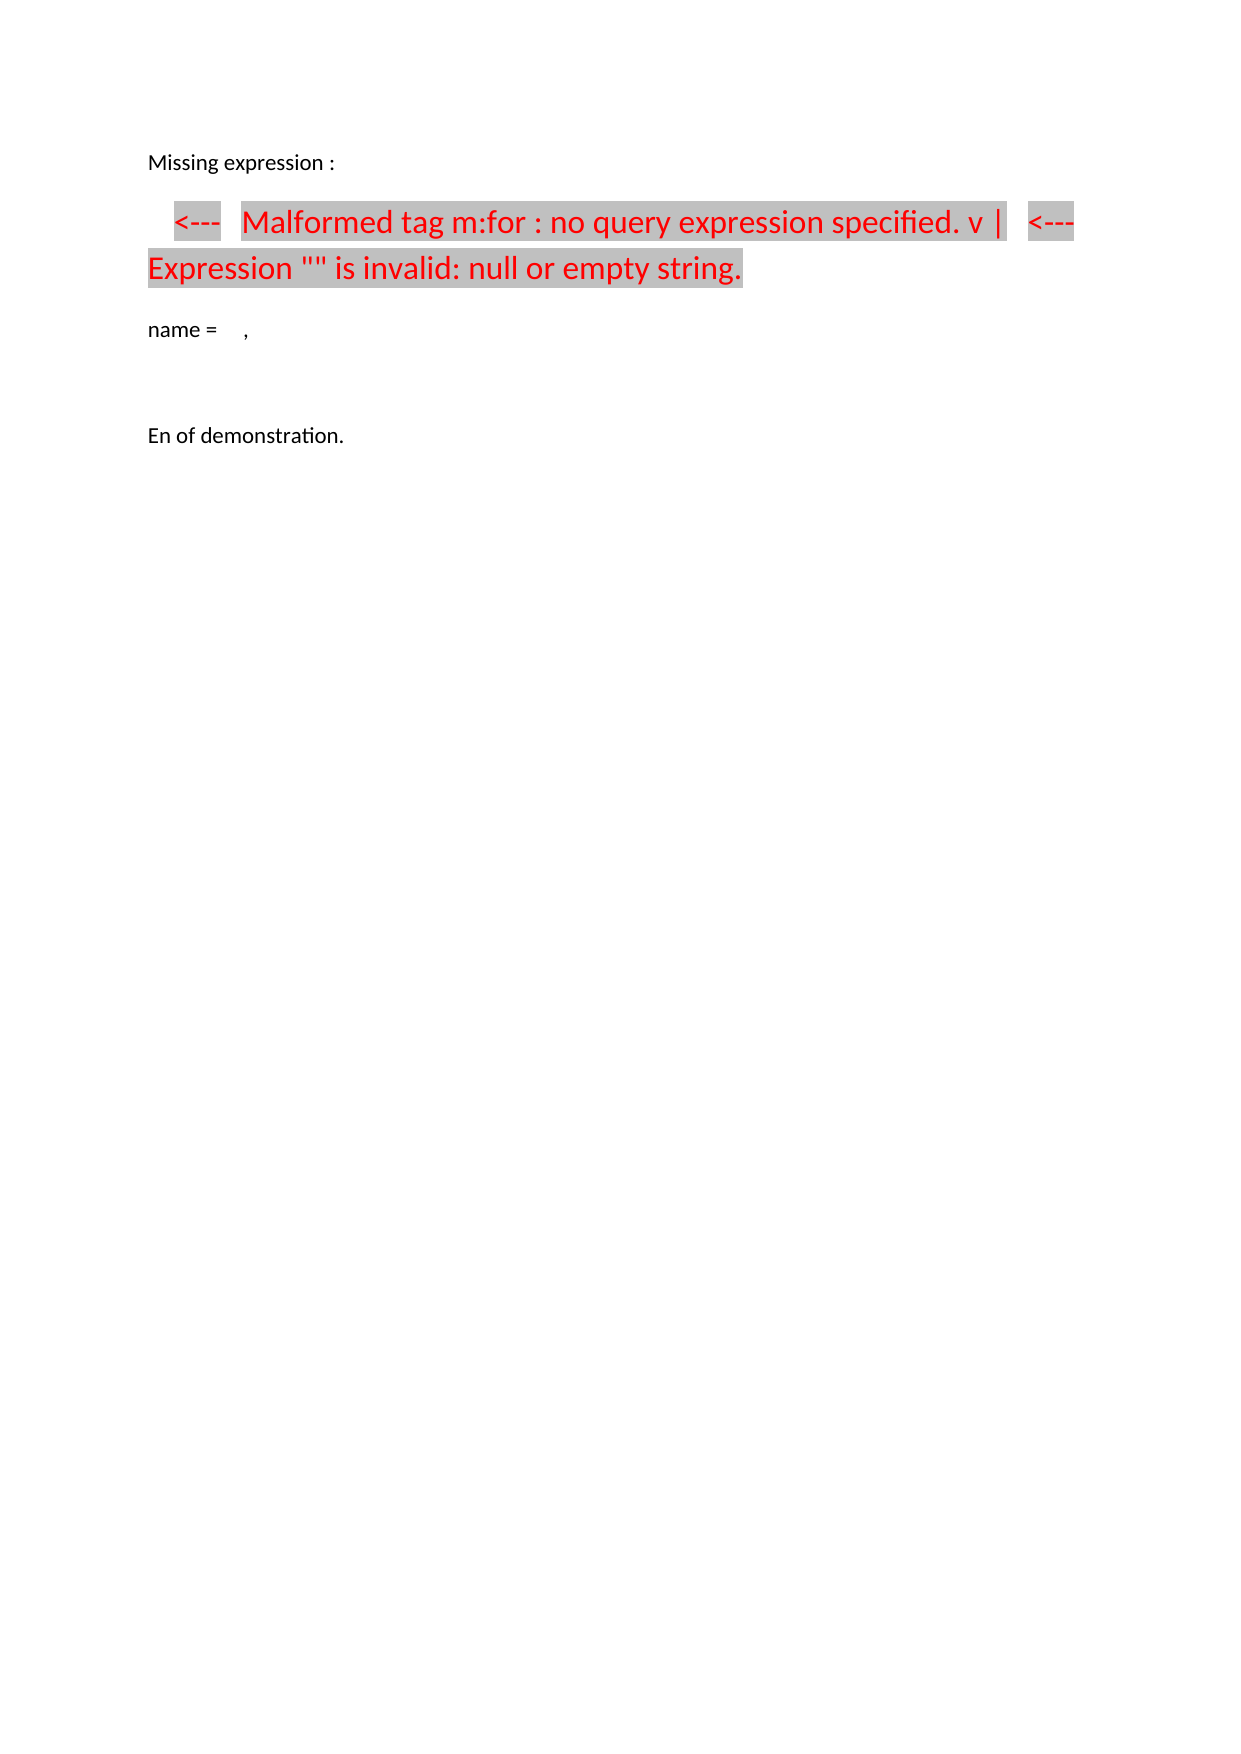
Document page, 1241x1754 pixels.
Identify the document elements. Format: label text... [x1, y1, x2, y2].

text En of demonstration. [148, 421, 1093, 449]
text name = <---No collection type for the iterator v, [148, 315, 1093, 343]
text Missing expression : [148, 148, 1093, 176]
text <--- Malformed tag m:for : no query expression specified. v | <---Expression "" is invalid: null or empty string. [148, 201, 1093, 288]
